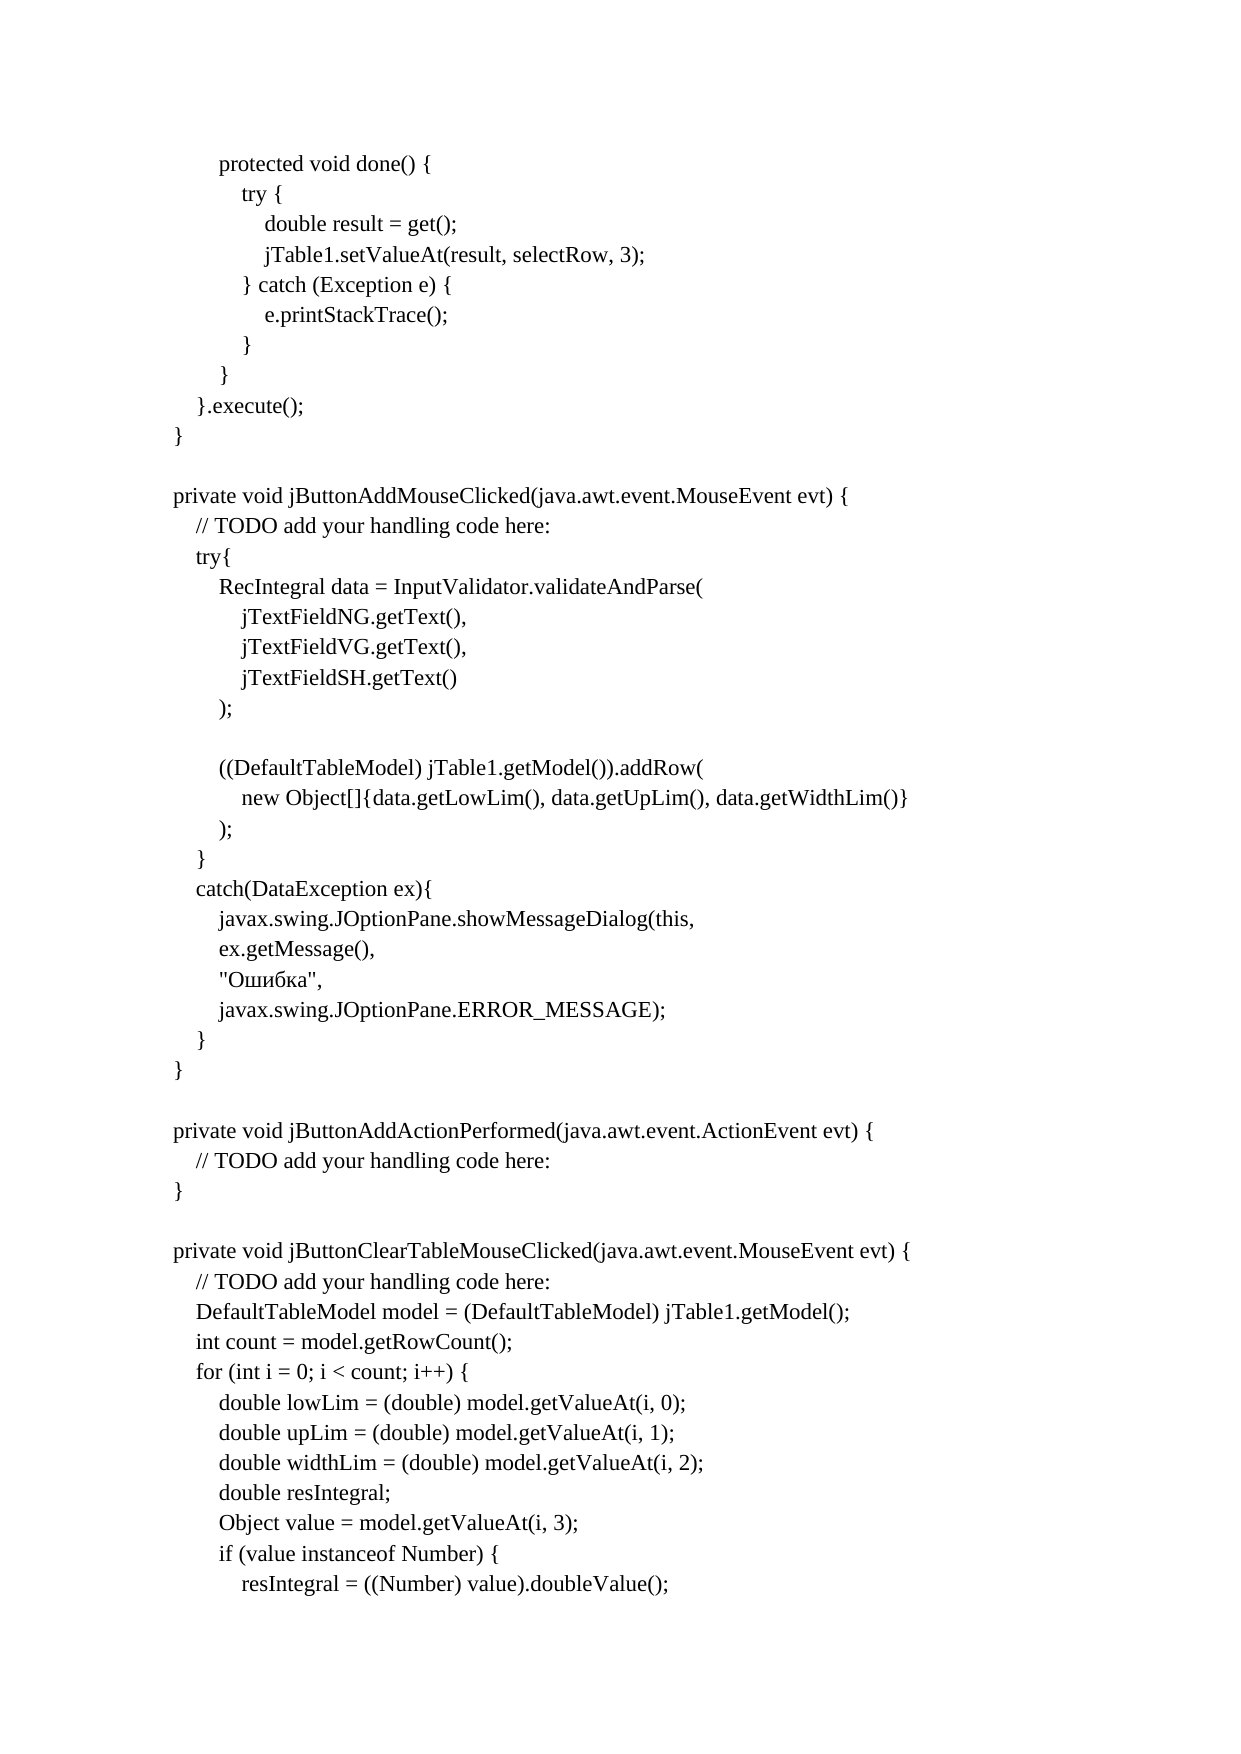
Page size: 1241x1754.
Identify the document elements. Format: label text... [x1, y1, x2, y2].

text // TODO add your handling code here: [150, 512, 1090, 539]
text jTextFieldSH.getText() [150, 663, 1090, 690]
text javax.swing.JOptionPane.ERROR_MESSAGE); [150, 996, 1090, 1022]
text double resIntegral; [150, 1479, 1090, 1506]
text private void jButtonAddMouseClicked(java.awt.event.MouseEvent evt) { [150, 482, 1090, 509]
text } [150, 361, 1090, 388]
text try{ [150, 543, 1090, 569]
text new Object[]{data.getLowLim(), data.getUpLim(), data.getWidthLim()} [150, 784, 1090, 811]
text double result = get(); [150, 210, 1090, 237]
text ex.getMessage(), [150, 935, 1090, 962]
text } [150, 845, 1090, 871]
text } [150, 1056, 1090, 1083]
text } [150, 422, 1090, 448]
text } [150, 1177, 1090, 1203]
text resIntegral = ((Number) value).doubleValue(); [150, 1570, 1090, 1596]
text ((DefaultTableModel) jTable1.getModel()).addRow( [150, 754, 1090, 781]
text catch(DataException ex){ [150, 875, 1090, 901]
text jTextFieldNG.getText(), [150, 603, 1090, 629]
text } [150, 1026, 1090, 1052]
text // TODO add your handling code here: [150, 1147, 1090, 1173]
text double upLim = (double) model.getValueAt(i, 1); [150, 1419, 1090, 1445]
text for (int i = 0; i < count; i++) { [150, 1358, 1090, 1385]
text e.printStackTrace(); [150, 301, 1090, 327]
text ); [150, 694, 1090, 720]
text protected void done() { [150, 150, 1090, 176]
text if (value instanceof Number) { [150, 1539, 1090, 1566]
text double widthLim = (double) model.getValueAt(i, 2); [150, 1449, 1090, 1475]
text jTable1.setValueAt(result, selectRow, 3); [150, 241, 1090, 267]
text "Ошибка", [150, 966, 1090, 992]
text Object value = model.getValueAt(i, 3); [150, 1509, 1090, 1536]
text int count = model.getRowCount(); [150, 1328, 1090, 1354]
text try { [150, 180, 1090, 207]
text ); [150, 814, 1090, 841]
text RecIntegral data = InputValidator.validateAndParse( [150, 573, 1090, 599]
text private void jButtonClearTableMouseClicked(java.awt.event.MouseEvent evt) { [150, 1237, 1090, 1264]
text private void jButtonAddActionPerformed(java.awt.event.ActionEvent evt) { [150, 1117, 1090, 1143]
text DefaultTableModel model = (DefaultTableModel) jTable1.getModel(); [150, 1298, 1090, 1324]
text javax.swing.JOptionPane.showMessageDialog(this, [150, 905, 1090, 932]
text } catch (Exception e) { [150, 271, 1090, 297]
text // TODO add your handling code here: [150, 1268, 1090, 1294]
text }.execute(); [150, 392, 1090, 418]
text jTextFieldVG.getText(), [150, 633, 1090, 660]
text double lowLim = (double) model.getValueAt(i, 0); [150, 1388, 1090, 1415]
text } [150, 331, 1090, 358]
